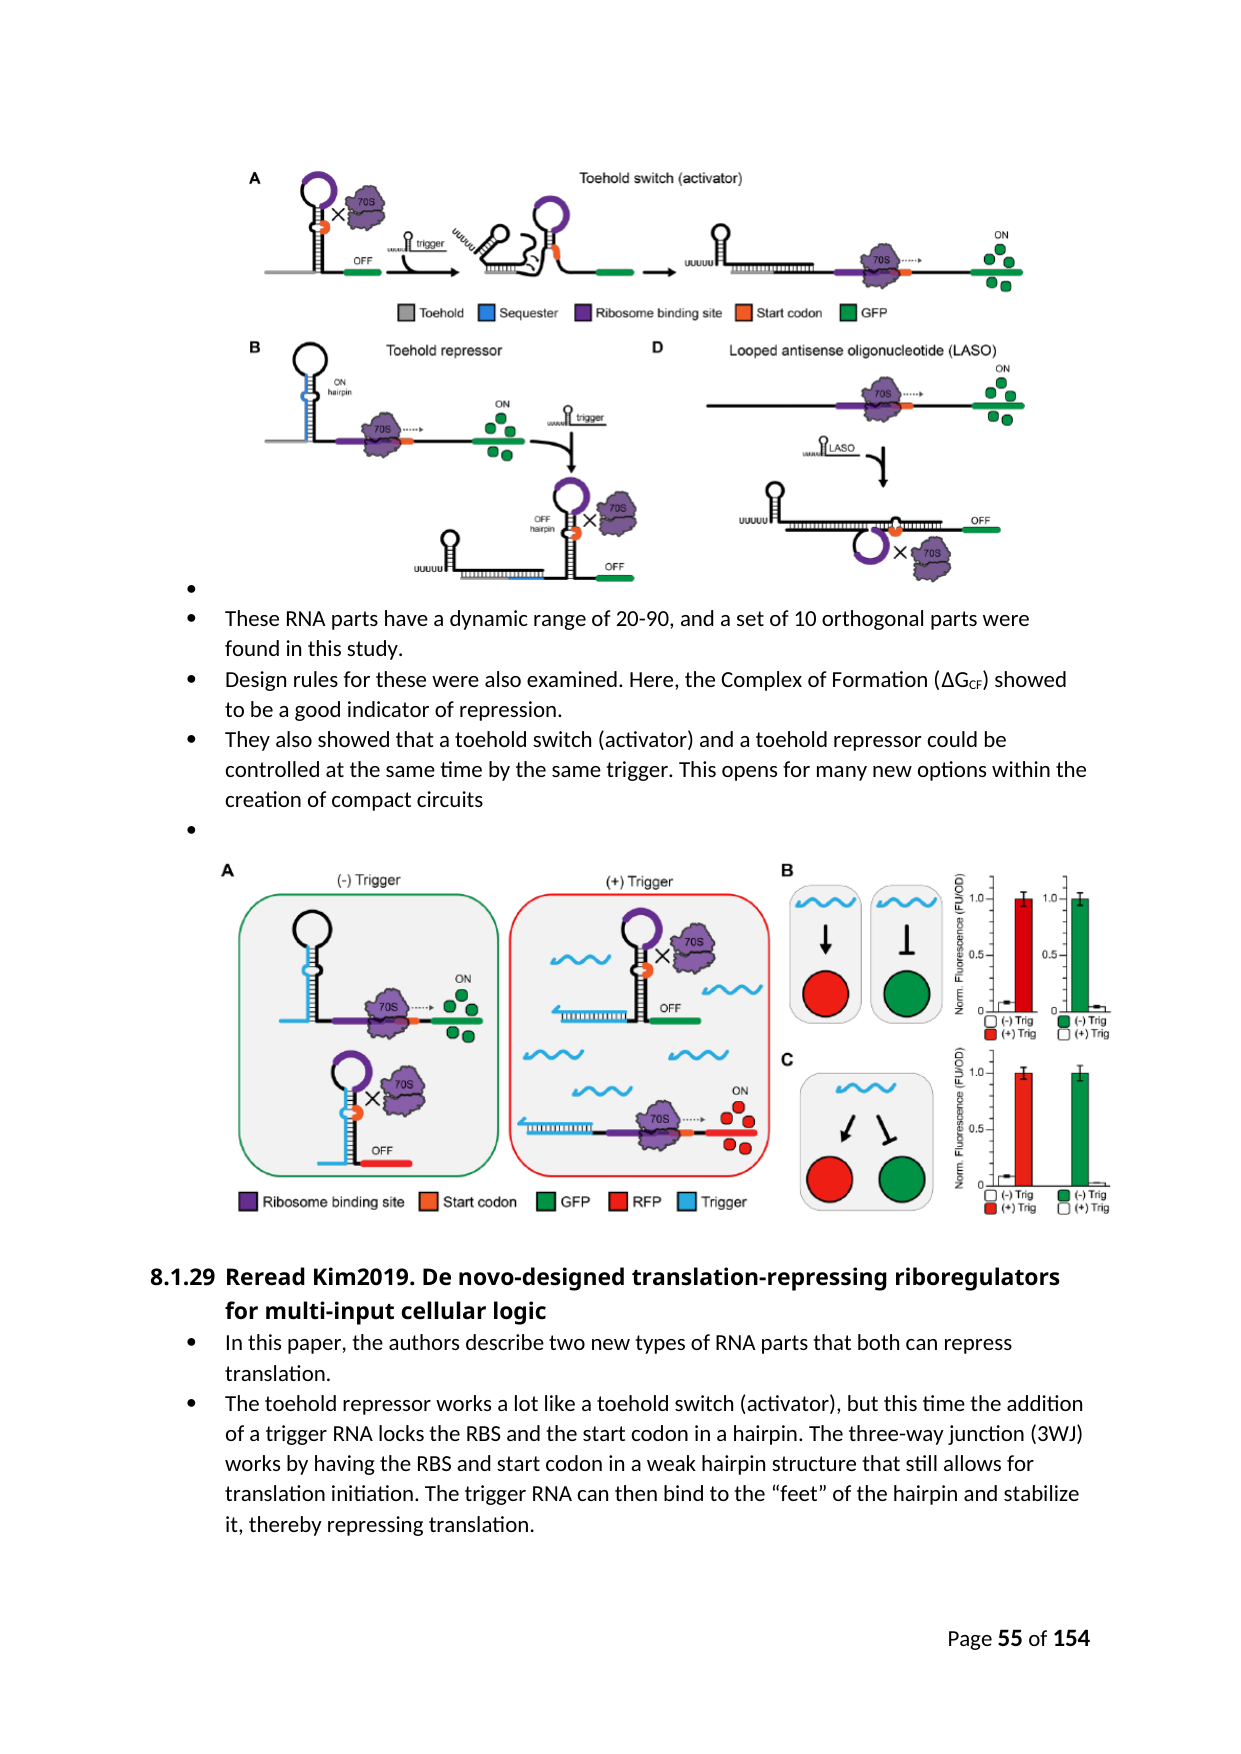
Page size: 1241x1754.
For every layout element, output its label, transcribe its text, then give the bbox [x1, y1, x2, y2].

subtitle Reread Kim2019. De novo-designed translation-repressing riboregulators for multi-input cellular logic [150, 1261, 1090, 1326]
list They also showed that a toehold switch (activator) and a toehold repressor could be controlled at the same time by the same trigger. This opens for many new options within the creation of compact circuits [187, 725, 1090, 814]
list Design rules for these were also examined. Here, the Complex of Formation (ΔGCF) showed to be a good indicator of repression. [187, 665, 1090, 723]
list In this paper, the authors describe two new types of RNA parts that both can repress translation. [187, 1328, 1090, 1387]
list The toehold repressor works a lot like a toehold switch (activator), but this time the addition of a trigger RNA locks the RBS and the start codon in a hairpin. The three-way junction (3WJ) works by having the RBS and start codon in a weak hairpin structure that still allows for translation initiation. The trigger RNA can then bind to the “feet” of the hairpin and stabilize it, thereby repressing translation. [187, 1389, 1090, 1538]
list These RNA parts have a dynamic range of 20-90, and a set of 10 orthogonal parts were found in this study. [187, 604, 1090, 663]
